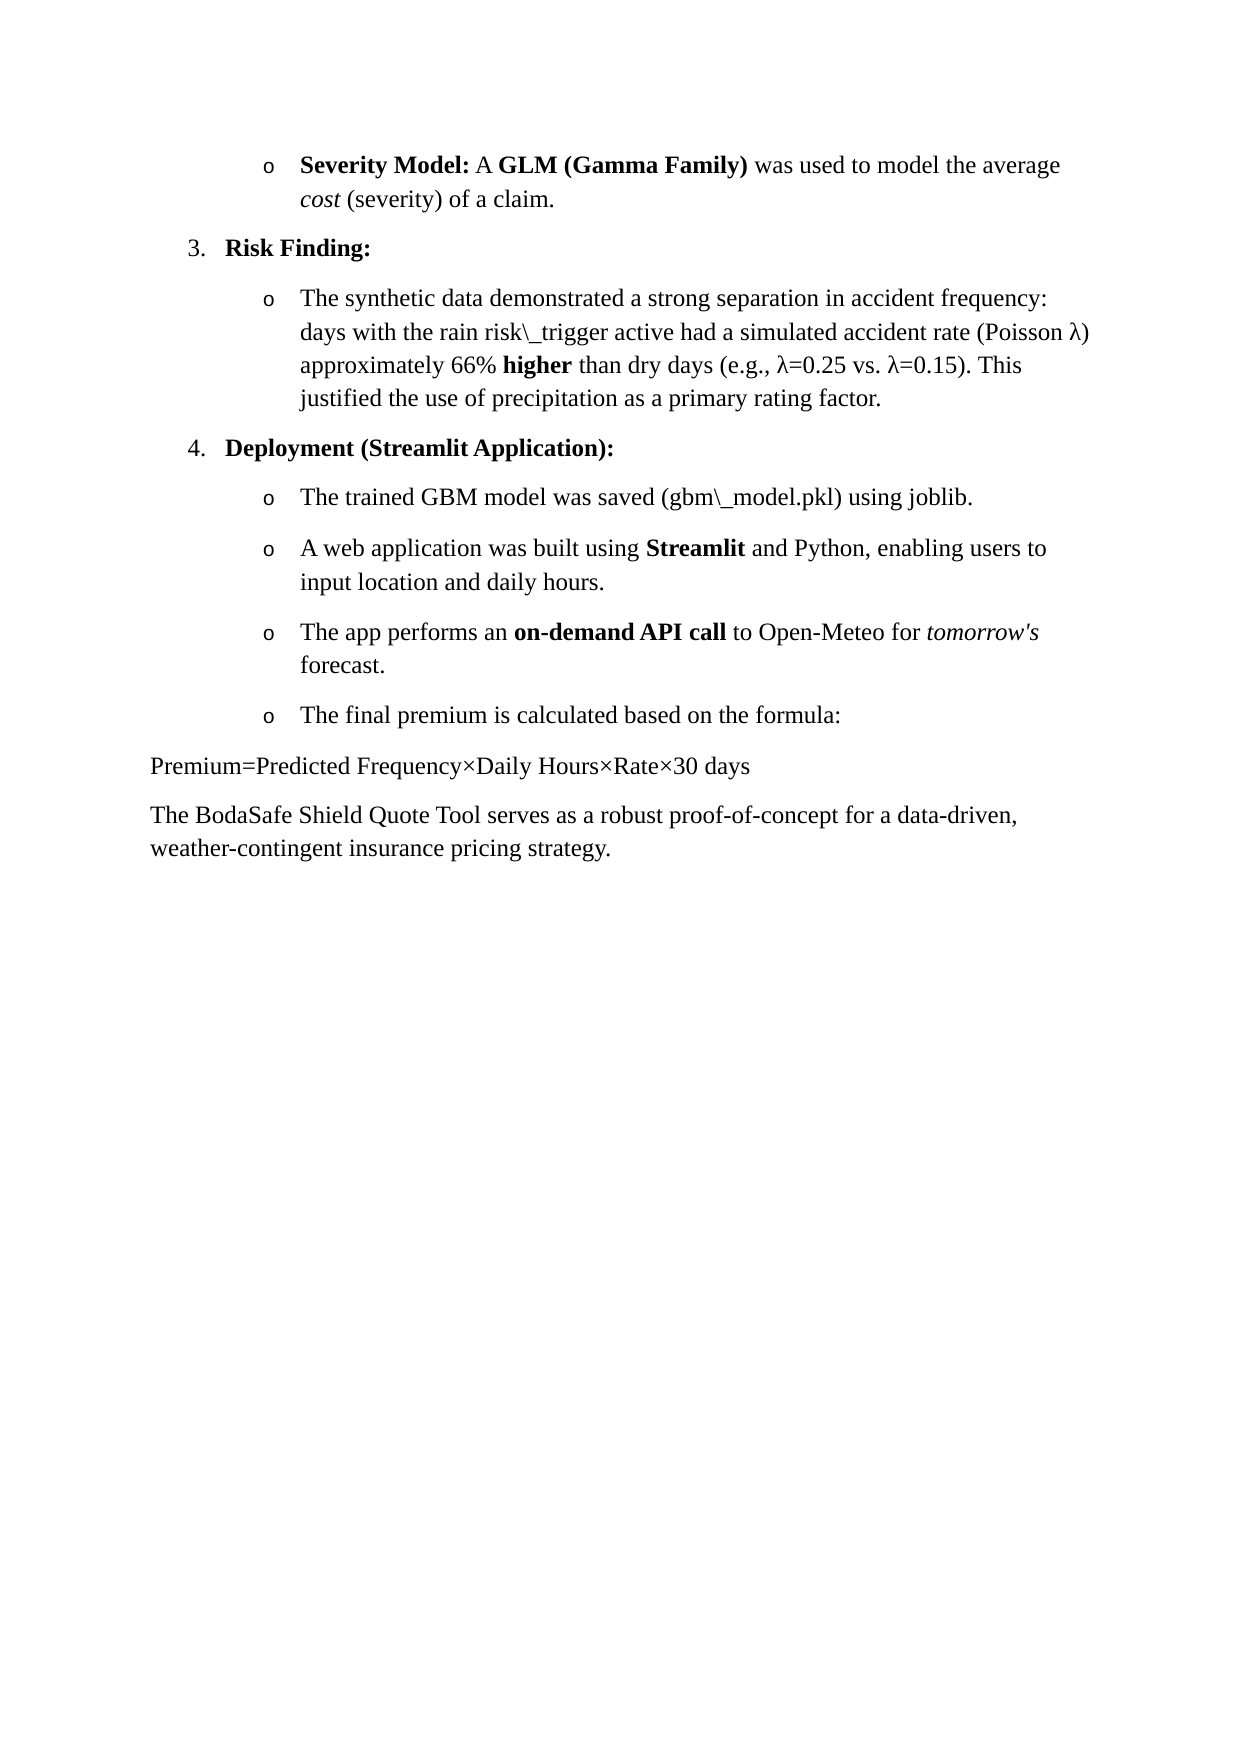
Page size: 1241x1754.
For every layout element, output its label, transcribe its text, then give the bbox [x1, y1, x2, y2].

list The app performs an on-demand API call to Open-Meteo for tomorrow's forecast. [262, 617, 1090, 679]
list Deployment (Streamlit Application): [187, 433, 1090, 462]
list The trained GBM model was saved (gbm\_model.pkl) using joblib. [262, 482, 1090, 512]
list The final premium is calculated based on the formula: [262, 700, 1090, 730]
list A web application was built using Streamlit and Python, enabling users to input location and daily hours. [262, 533, 1090, 596]
text The BodaSafe Shield Quote Tool serves as a robust proof-of-concept for a data-driven, weather-contingent insurance pricing strategy. [150, 801, 1090, 862]
list Risk Finding: [187, 233, 1090, 262]
list The synthetic data demonstrated a strong separation in accident frequency: days with the rain risk\_trigger active had a simulated accident rate (Poisson λ) approximately 66% higher than dry days (e.g., λ=0.25 vs. λ=0.15). This justified the use of precipitation as a primary rating factor. [262, 283, 1090, 412]
list Severity Model: A GLM (Gamma Family) was used to model the average cost (severity) of a claim. [262, 150, 1090, 213]
text Premium=Predicted Frequency×Daily Hours×Rate×30 days [150, 751, 1090, 779]
